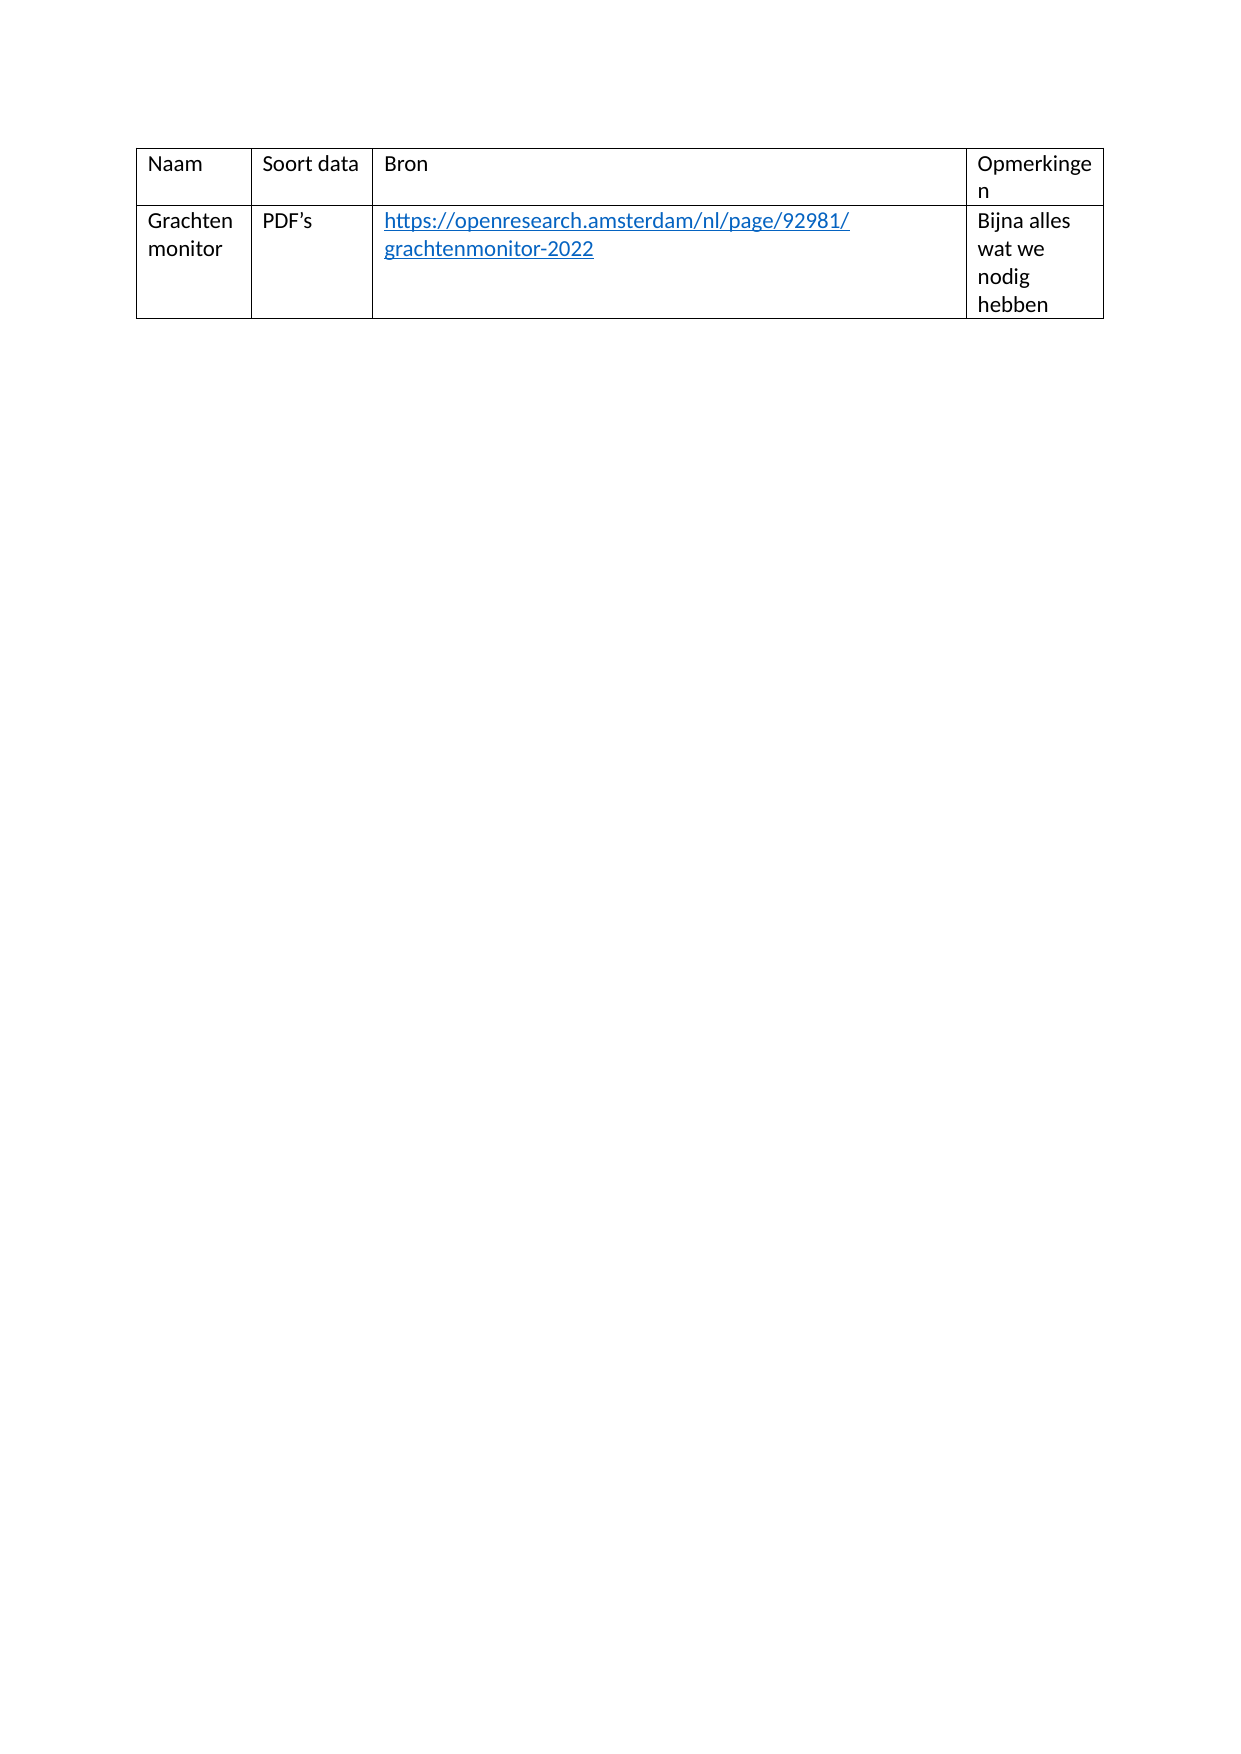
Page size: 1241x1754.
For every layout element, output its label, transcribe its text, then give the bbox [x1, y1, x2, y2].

table_header Bron [373, 149, 966, 205]
table_cell PDF’s [252, 206, 372, 318]
table_cell Grachtenmonitor [137, 206, 251, 318]
table_cell Bijna alles wat we nodig hebben [967, 206, 1103, 318]
table_header Soort data [252, 149, 372, 205]
table_header Opmerkingen [967, 149, 1103, 205]
table_cell https://openresearch.amsterdam/nl/page/92981/grachtenmonitor-2022 [373, 206, 966, 318]
table_header Naam [137, 149, 251, 205]
